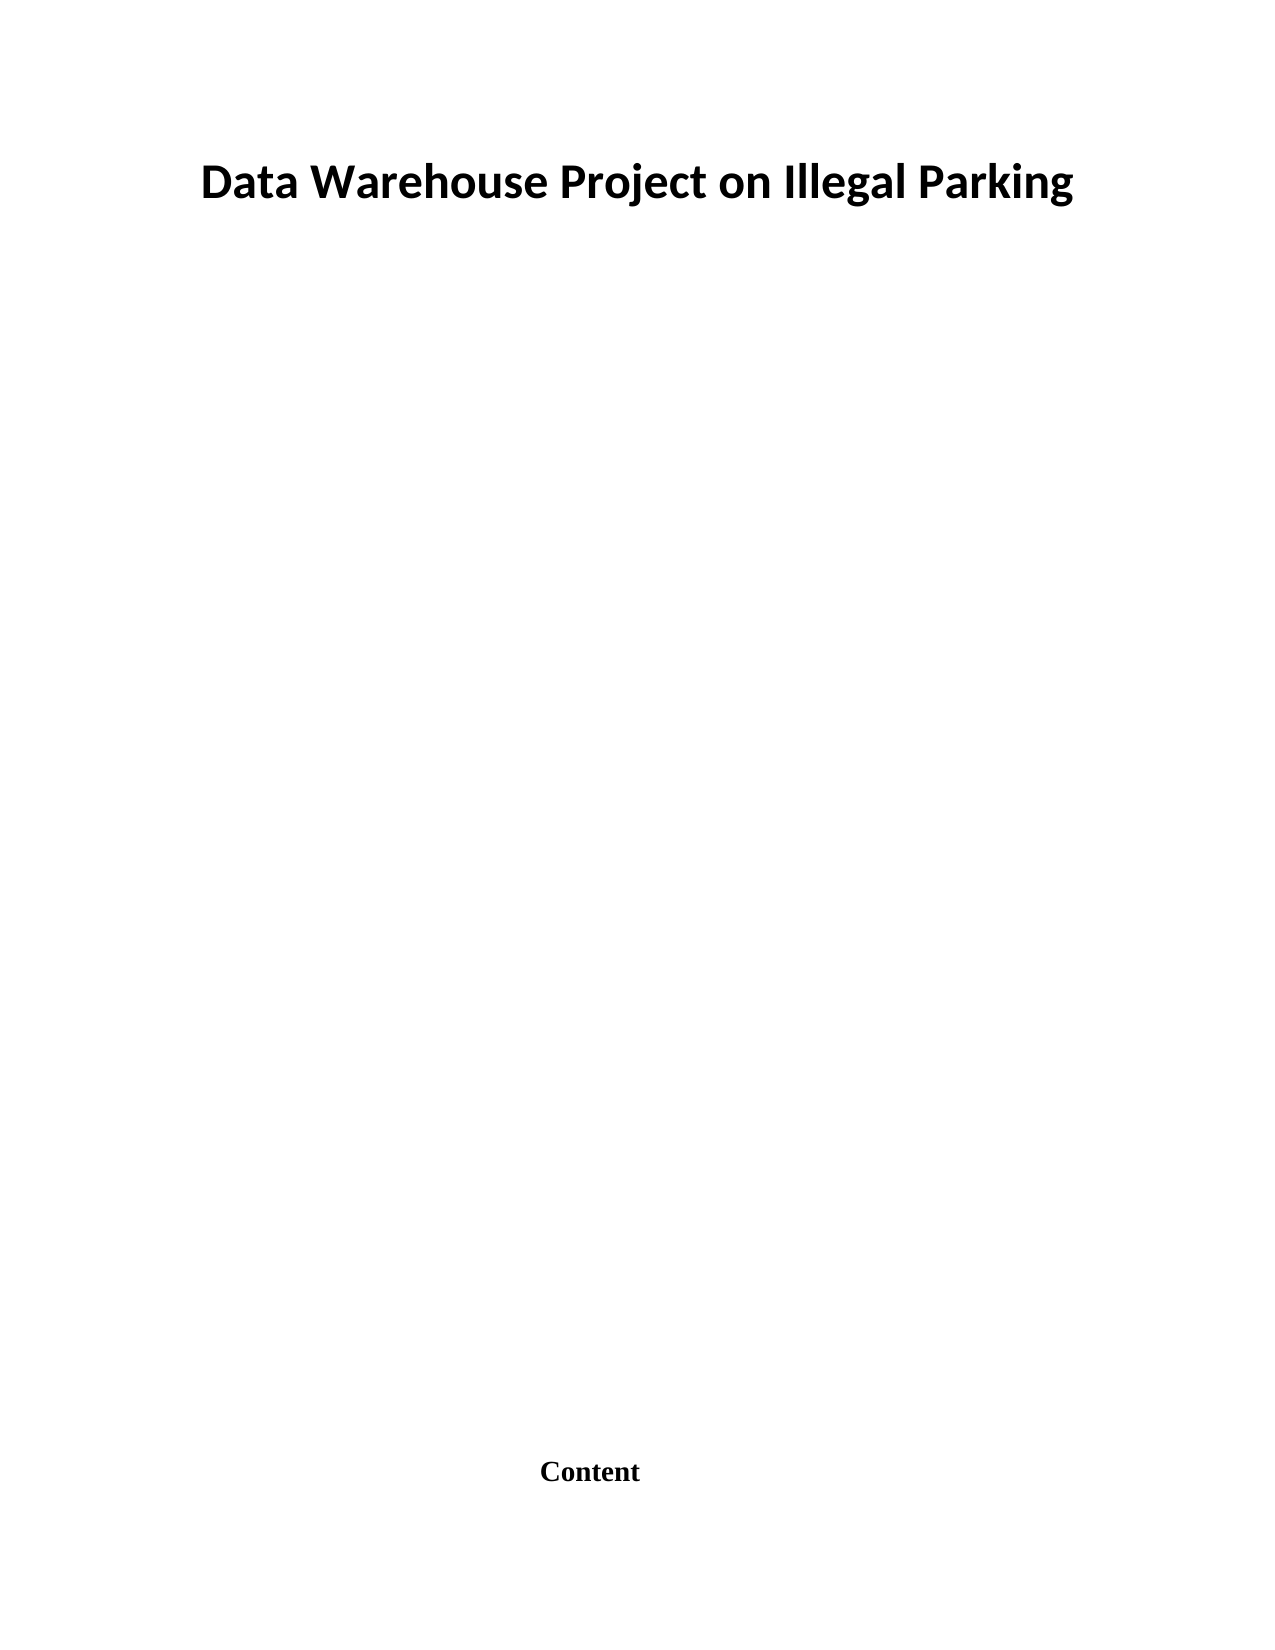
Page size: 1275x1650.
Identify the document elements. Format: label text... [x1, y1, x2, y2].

text Content [450, 1454, 1125, 1488]
subtitle Data Warehouse Project on Illegal Parking [150, 150, 1125, 211]
